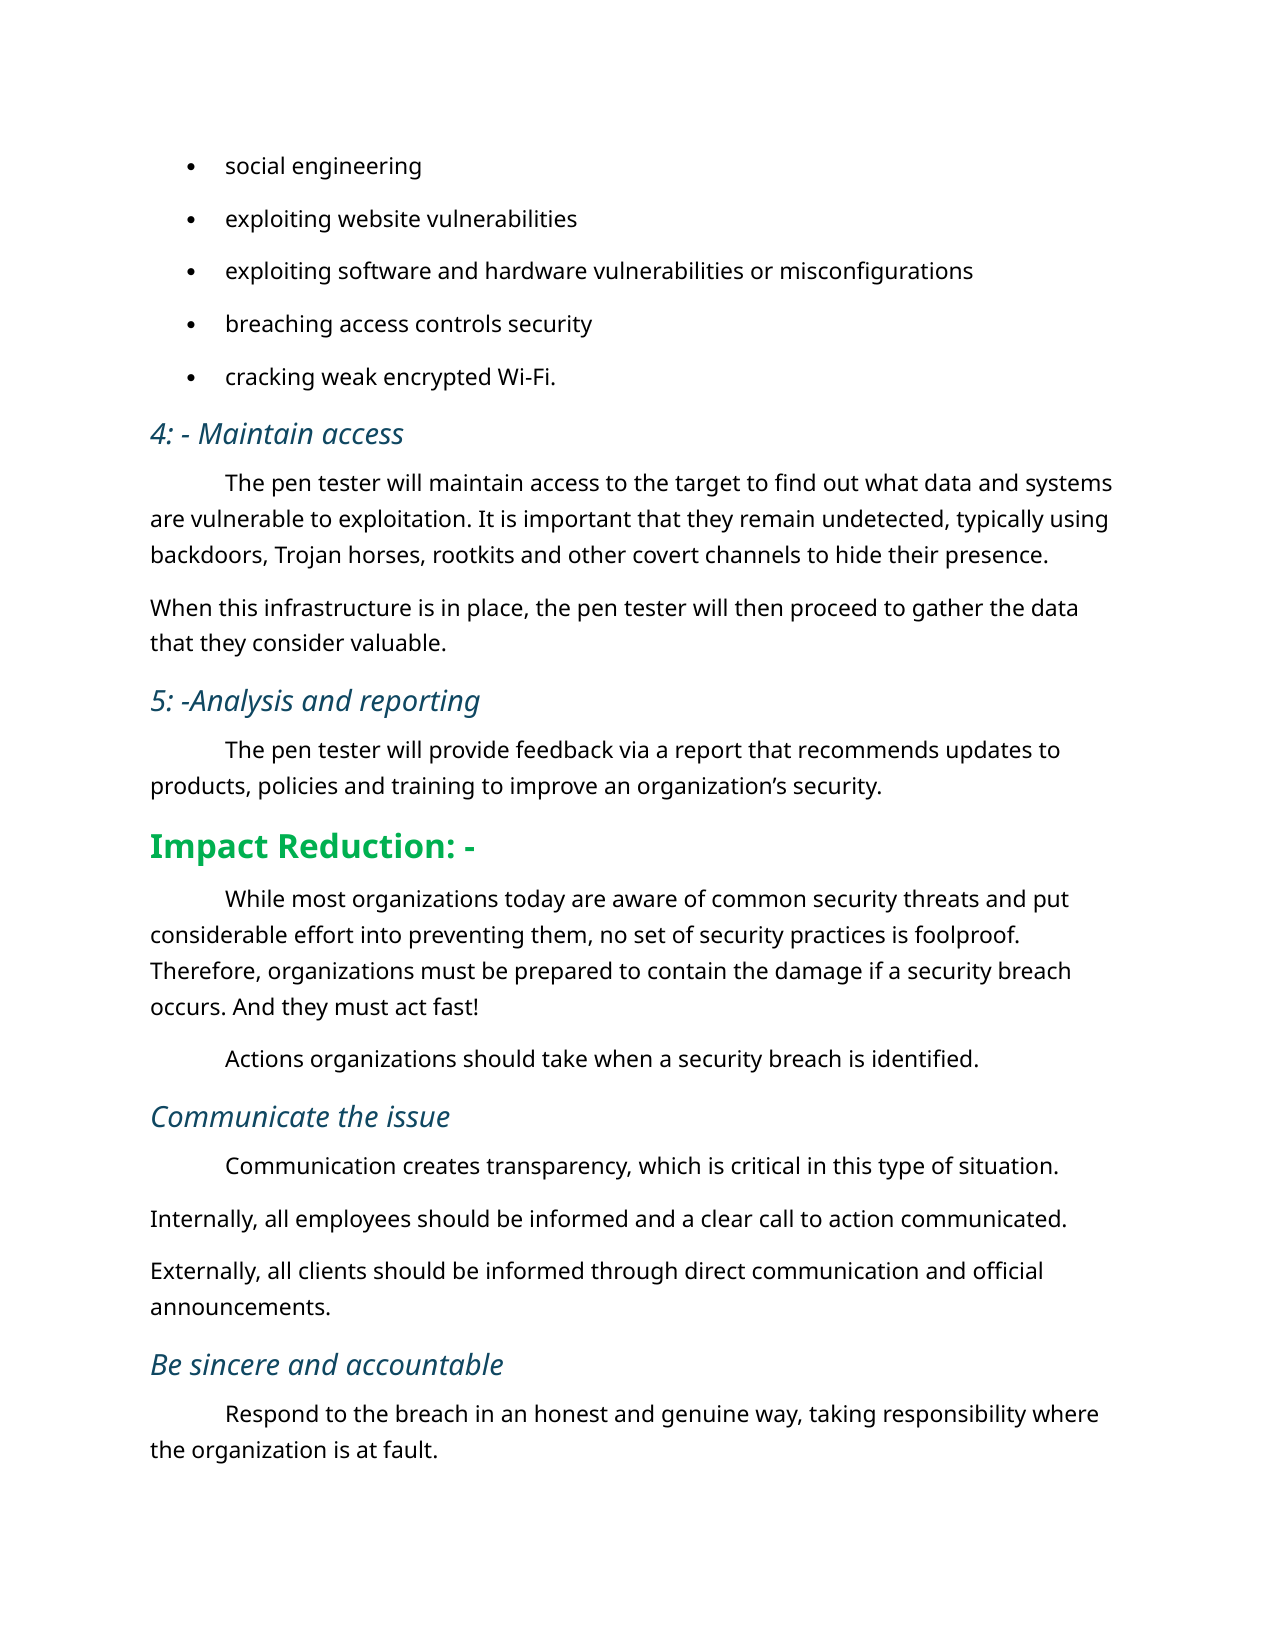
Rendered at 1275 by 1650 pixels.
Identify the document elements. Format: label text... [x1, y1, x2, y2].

list breaching access controls security [187, 308, 1125, 339]
subtitle 4: - Maintain access [150, 413, 1125, 453]
list cracking weak encrypted Wi-Fi. [187, 360, 1125, 392]
text Respond to the breach in an honest and genuine way, taking responsibility where the organization is at fault. [150, 1398, 1125, 1465]
text Internally, all employees should be informed and a clear call to action communicated. [150, 1203, 1125, 1234]
subtitle Impact Reduction: - [150, 822, 1125, 868]
text Communication creates transparency, which is critical in this type of situation. [150, 1150, 1125, 1181]
text When this infrastructure is in place, the pen tester will then proceed to gather the data that they consider valuable. [150, 591, 1125, 659]
list exploiting software and hardware vulnerabilities or misconfigurations [187, 255, 1125, 286]
subtitle 5: -Analysis and reporting [150, 680, 1125, 720]
list exploiting website vulnerabilities [187, 203, 1125, 234]
text While most organizations today are aware of common security threats and put considerable effort into preventing them, no set of security practices is foolproof. Therefore, organizations must be prepared to contain the damage if a security breach occurs. And they must act fast! [150, 883, 1125, 1022]
list social engineering [187, 150, 1125, 181]
text Actions organizations should take when a security breach is identified. [150, 1043, 1125, 1075]
subtitle Be sincere and accountable [150, 1344, 1125, 1383]
text The pen tester will provide feedback via a report that recommends updates to products, policies and training to improve an organization’s security. [150, 734, 1125, 801]
text Externally, all clients should be informed through direct communication and official announcements. [150, 1255, 1125, 1322]
subtitle Communicate the issue [150, 1096, 1125, 1136]
text The pen tester will maintain access to the target to find out what data and systems are vulnerable to exploitation. It is important that they remain undetected, typically using backdoors, Trojan horses, rootkits and other covert channels to hide their presence. [150, 467, 1125, 570]
